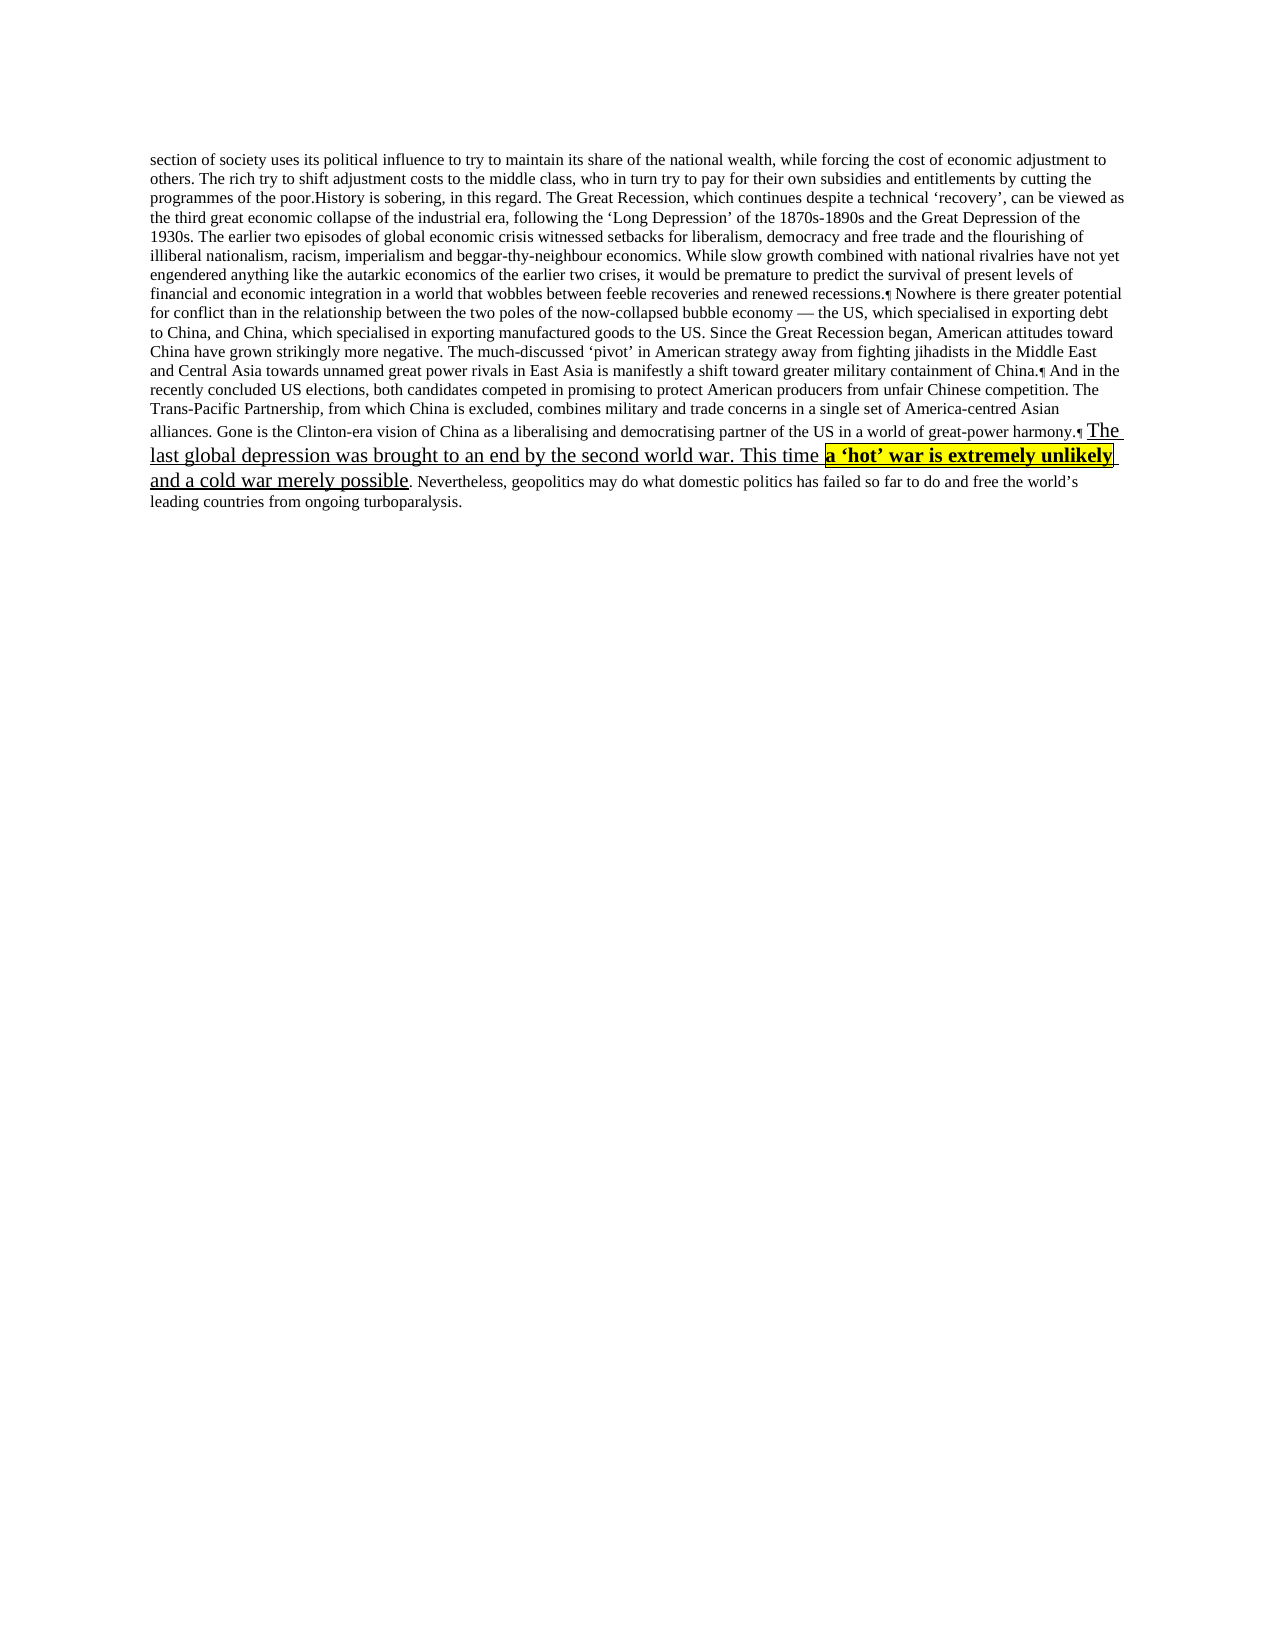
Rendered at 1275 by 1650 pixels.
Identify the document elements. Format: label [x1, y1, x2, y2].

text [150, 150, 1125, 511]
